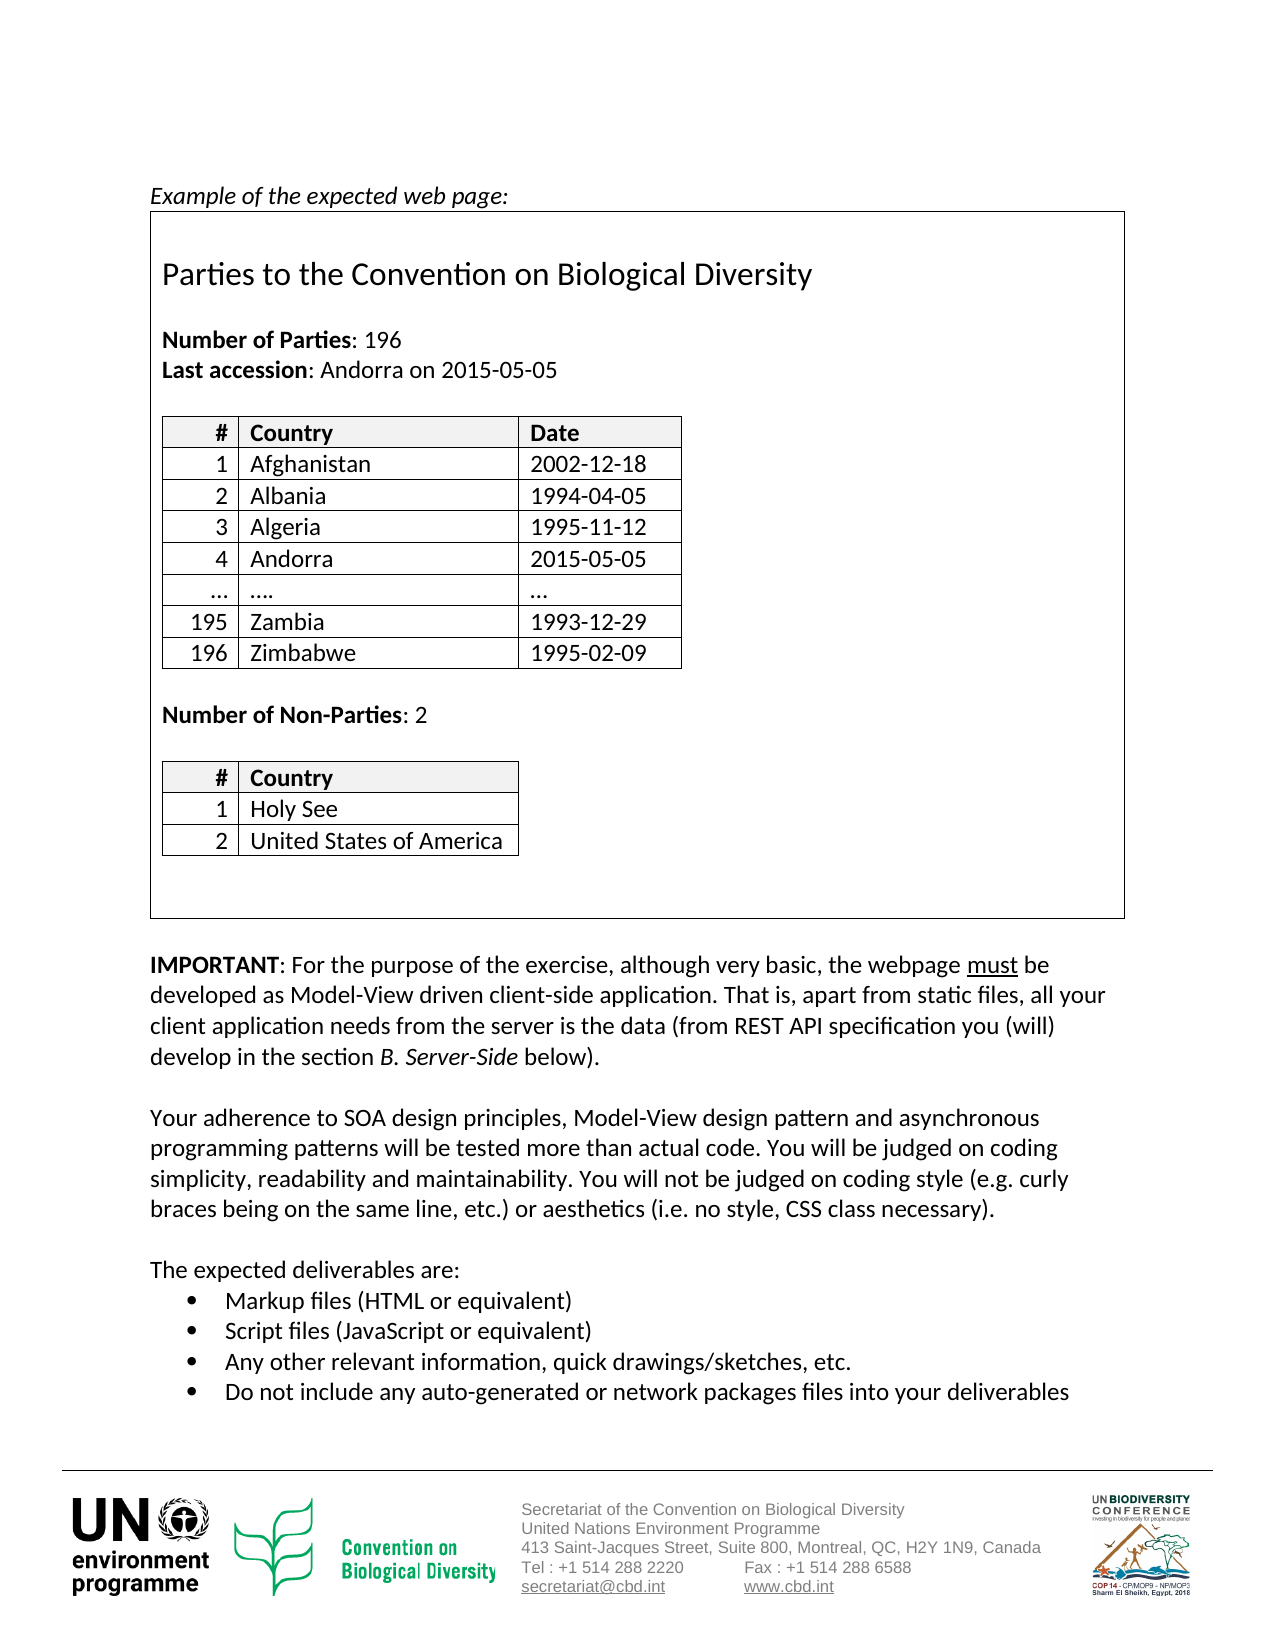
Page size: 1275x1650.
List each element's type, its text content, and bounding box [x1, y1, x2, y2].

picture [234, 1498, 496, 1596]
list Script files (JavaScript or equivalent) [187, 1315, 1125, 1346]
list Markup files (HTML or equivalent) [187, 1285, 1125, 1315]
table_header Parties to the Convention on Biological Diversity Number of Parties: 196 Last accession: Andorra on 2015-05-05 Number of Non-Parties: 2 [151, 212, 1124, 917]
picture [1092, 1495, 1190, 1596]
list Any other relevant information, quick drawings/sketches, etc. [187, 1346, 1125, 1376]
text IMPORTANT: For the purpose of the exercise, although very basic, the webpage must be developed as Model-View driven client-side application. That is, apart from static files, all your client application needs from the server is the data (from REST API specification you (will) develop in the section B. Server-Side below). [150, 949, 1125, 1071]
list Do not include any auto-generated or network packages files into your deliverables [187, 1376, 1125, 1407]
picture [72, 1498, 209, 1596]
text The expected deliverables are: [150, 1254, 1125, 1285]
text Your adherence to SOA design principles, Model-View design pattern and asynchronous programming patterns will be tested more than actual code. You will be judged on coding simplicity, readability and maintainability. You will not be judged on coding style (e.g. curly braces being on the same line, etc.) or aesthetics (i.e. no style, CSS class necessary). [150, 1102, 1125, 1224]
text Example of the expected web page: [150, 181, 1125, 211]
